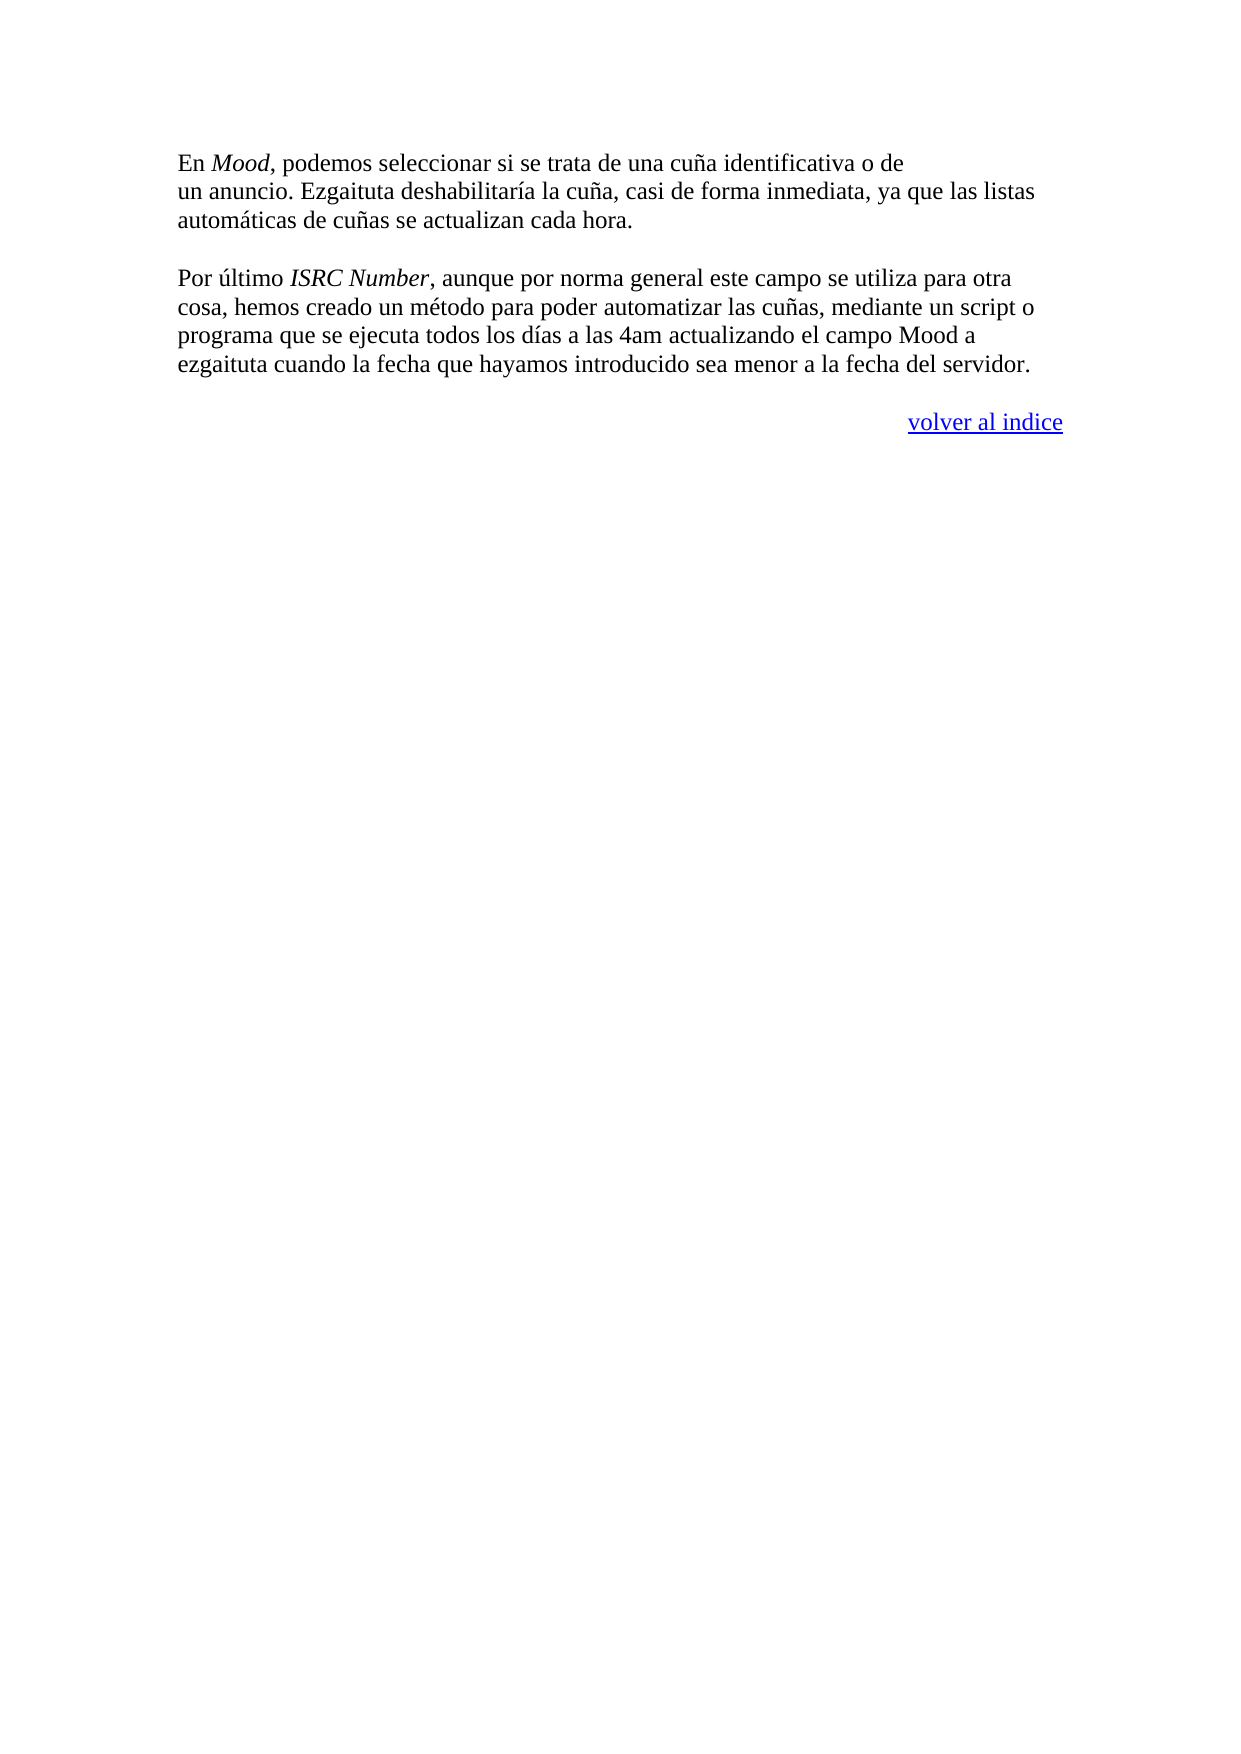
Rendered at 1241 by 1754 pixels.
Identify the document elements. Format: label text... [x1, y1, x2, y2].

text volver al indice [177, 407, 1063, 436]
text En Mood, podemos seleccionar si se trata de una cuña identificativa o de un anuncio. Ezgaituta deshabilitaría la cuña, casi de forma inmediata, ya que las listas automáticas de cuñas se actualizan cada hora. [177, 148, 1063, 234]
text Por último ISRC Number, aunque por norma general este campo se utiliza para otra cosa, hemos creado un método para poder automatizar las cuñas, mediante un script o programa que se ejecuta todos los días a las 4am actualizando el campo Mood a ezgaituta cuando la fecha que hayamos introducido sea menor a la fecha del servidor. [177, 263, 1063, 378]
